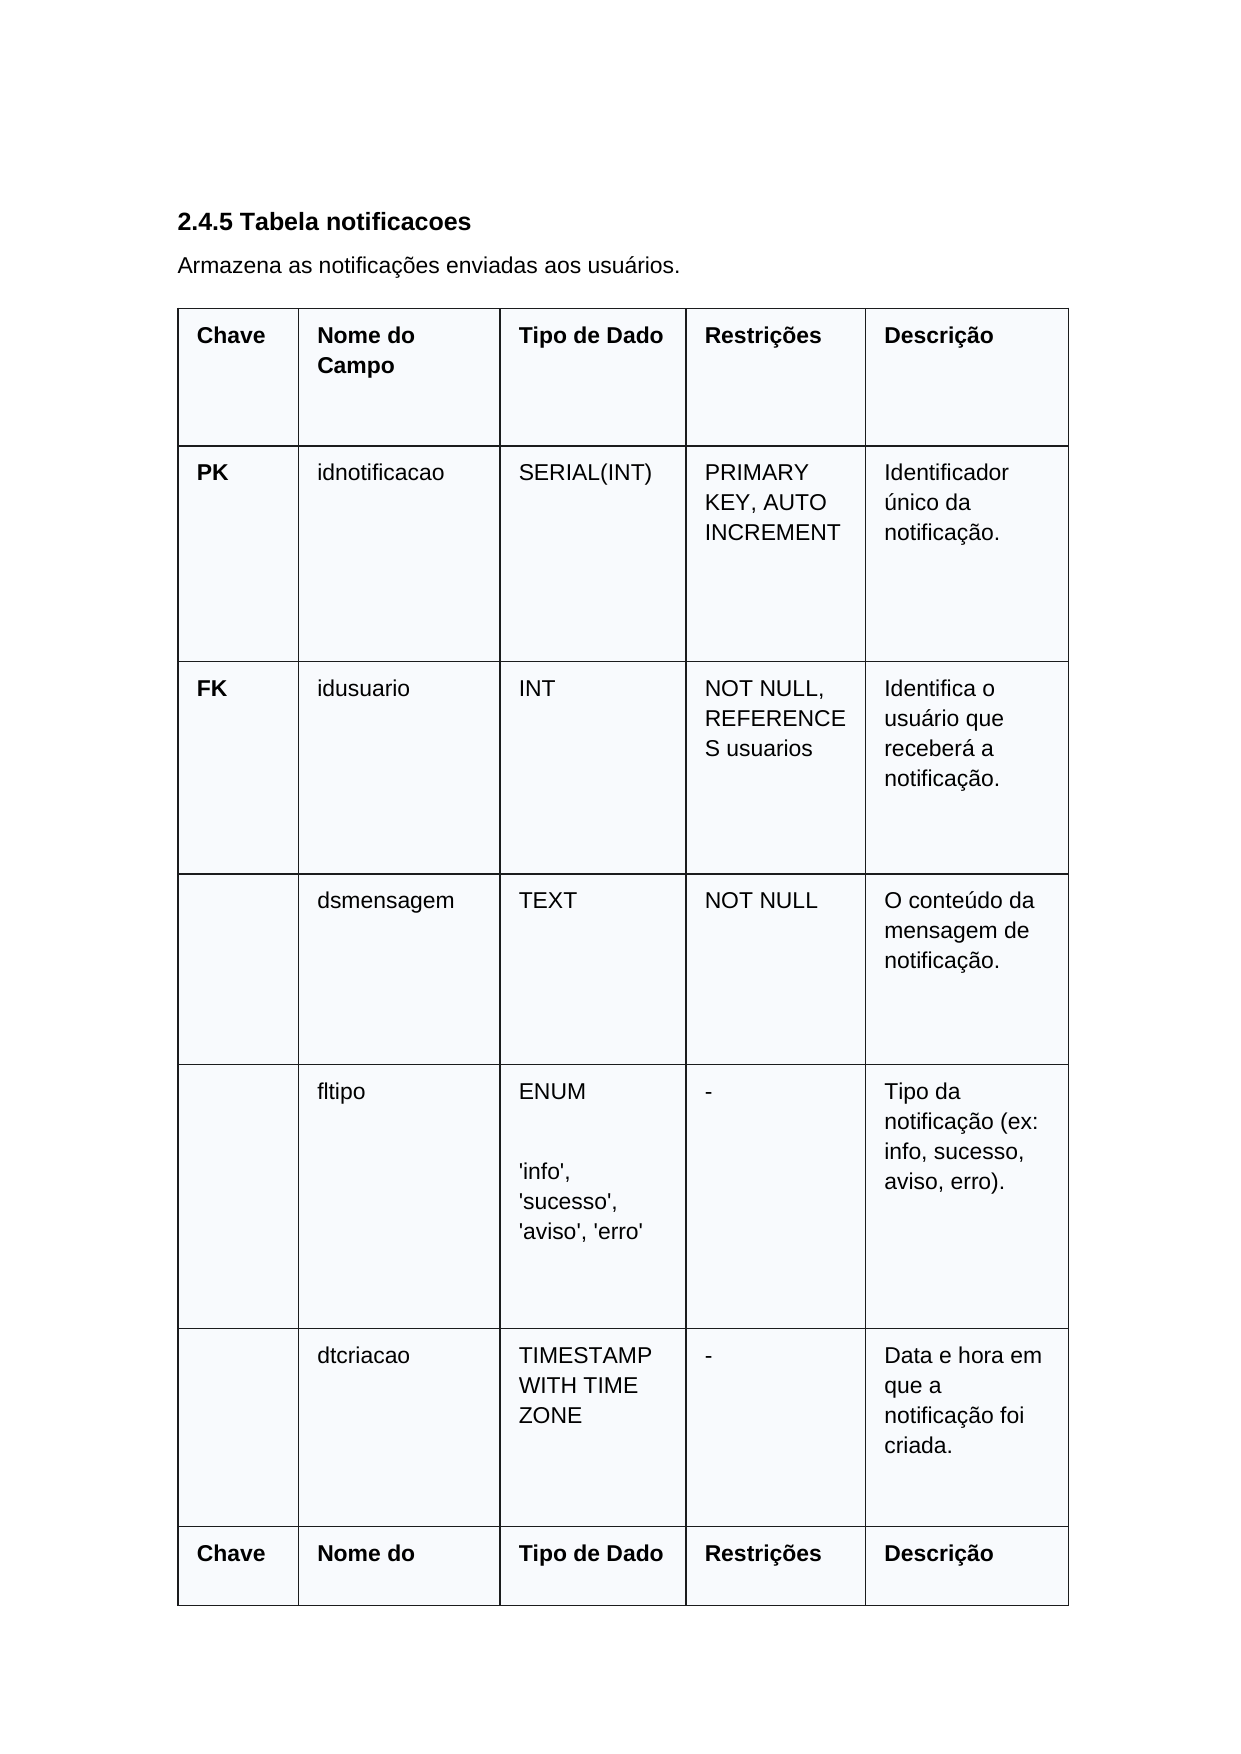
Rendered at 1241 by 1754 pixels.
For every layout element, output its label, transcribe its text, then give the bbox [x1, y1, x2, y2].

table_cell - [687, 1329, 865, 1526]
table_cell Tipo da notificação (ex: info, sucesso, aviso, erro). [866, 1065, 1068, 1328]
table_cell Tipo de Dado [501, 1527, 685, 1605]
table_cell Descrição [866, 1527, 1068, 1605]
table_cell Chave [179, 1527, 298, 1605]
table_cell PRIMARY KEY, AUTO INCREMENT [687, 447, 865, 661]
table_header Nome do Campo [299, 309, 499, 445]
table_header Tipo de Dado [501, 309, 685, 445]
table_cell Identifica o usuário que receberá a notificação. [866, 662, 1068, 873]
table_cell dtcriacao [299, 1329, 499, 1526]
table_cell idnotificacao [299, 447, 499, 661]
table_cell ENUM 'info', 'sucesso', 'aviso', 'erro' [501, 1065, 685, 1328]
table_cell dsmensagem [299, 875, 499, 1064]
table_cell Nome do Campo [299, 1527, 499, 1605]
table_cell Restrições [687, 1527, 865, 1605]
table_cell TIMESTAMP WITH TIME ZONE [501, 1329, 685, 1526]
table_cell Data e hora em que a notificação foi criada. [866, 1329, 1068, 1526]
table_cell fltipo [299, 1065, 499, 1328]
table_cell NOT NULL, REFERENCES usuarios [687, 662, 865, 873]
table_cell [179, 875, 298, 1064]
table_header Restrições [687, 309, 865, 445]
table_cell O conteúdo da mensagem de notificação. [866, 875, 1068, 1064]
table_header Chave [179, 309, 298, 445]
subtitle 2.4.5 Tabela notificacoes [177, 207, 1063, 236]
text Armazena as notificações enviadas aos usuários. [177, 252, 1063, 279]
table_cell [179, 1065, 298, 1328]
table_cell NOT NULL [687, 875, 865, 1064]
table_cell SERIAL(INT) [501, 447, 685, 661]
table_cell Identificador único da notificação. [866, 447, 1068, 661]
table_cell TEXT [501, 875, 685, 1064]
table_cell [179, 1329, 298, 1526]
table_cell INT [501, 662, 685, 873]
table_cell idusuario [299, 662, 499, 873]
table_cell PK [179, 447, 298, 661]
table_cell FK [179, 662, 298, 873]
table_cell - [687, 1065, 865, 1328]
table_header Descrição [866, 309, 1068, 445]
